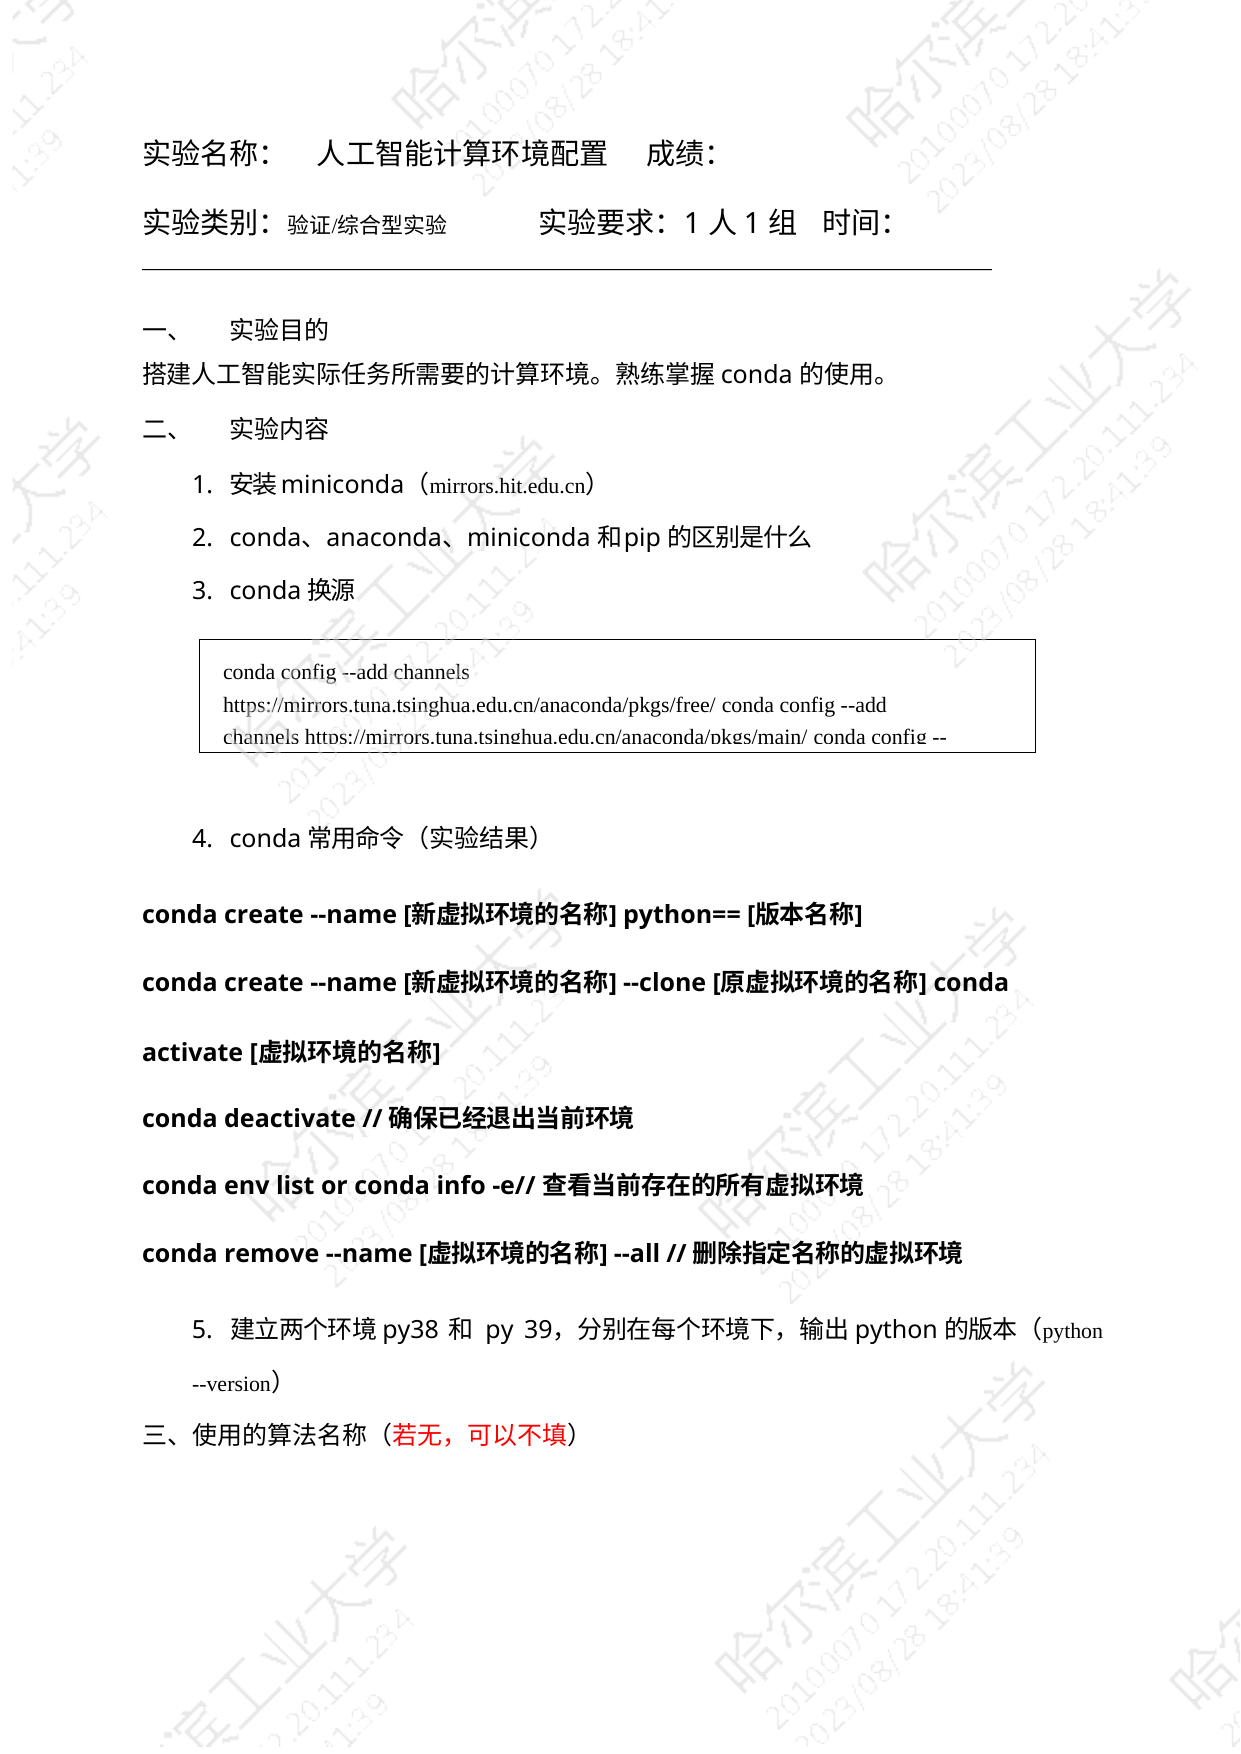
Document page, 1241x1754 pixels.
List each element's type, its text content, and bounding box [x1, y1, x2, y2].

text conda deactivate // 确保已经退出当前环境 [142, 1102, 1134, 1134]
list conda、anaconda、miniconda 和 pip 的区别是什么 [192, 517, 1134, 554]
text 三、使用的算法名称（若无，可以不填） [142, 1416, 1134, 1452]
list conda 换源 [192, 570, 1134, 607]
text ￣￣￣￣￣￣￣￣￣￣￣￣￣￣￣￣￣￣￣￣￣￣￣￣￣￣￣￣￣￣￣￣￣￣ [142, 263, 1134, 299]
text 搭建人工智能实际任务所需要的计算环境。熟练掌握 conda 的使用。二、 实验内容 [142, 355, 892, 446]
text conda create --name [新虚拟环境的名称] python== [版本名称] [142, 895, 1134, 931]
text 实验名称： 人工智能计算环境配置 成绩： [142, 130, 707, 173]
text 一、 实验目的 [142, 310, 1134, 346]
text conda remove --name [虚拟环境的名称] --all // 删除指定名称的虚拟环境 [142, 1234, 1134, 1270]
list 建立两个环境 py38 和 py 39，分别在每个环境下，输出 python 的版本（python [192, 1310, 1134, 1346]
picture [12, 0, 1241, 1747]
list conda 常用命令（实验结果） [192, 819, 1134, 855]
text 实验类别：验证/综合型实验 实验要求：1 人 1 组 时间： [142, 203, 1134, 241]
list 安装 miniconda（mirrors.hit.edu.cn） [192, 464, 1134, 501]
text conda create --name [新虚拟环境的名称] --clone [原虚拟环境的名称] conda activate [虚拟环境的名称] [142, 963, 1009, 1069]
text conda env list or conda info -e// 查看当前存在的所有虚拟环境 [142, 1166, 1134, 1202]
text --version） [192, 1363, 1134, 1399]
